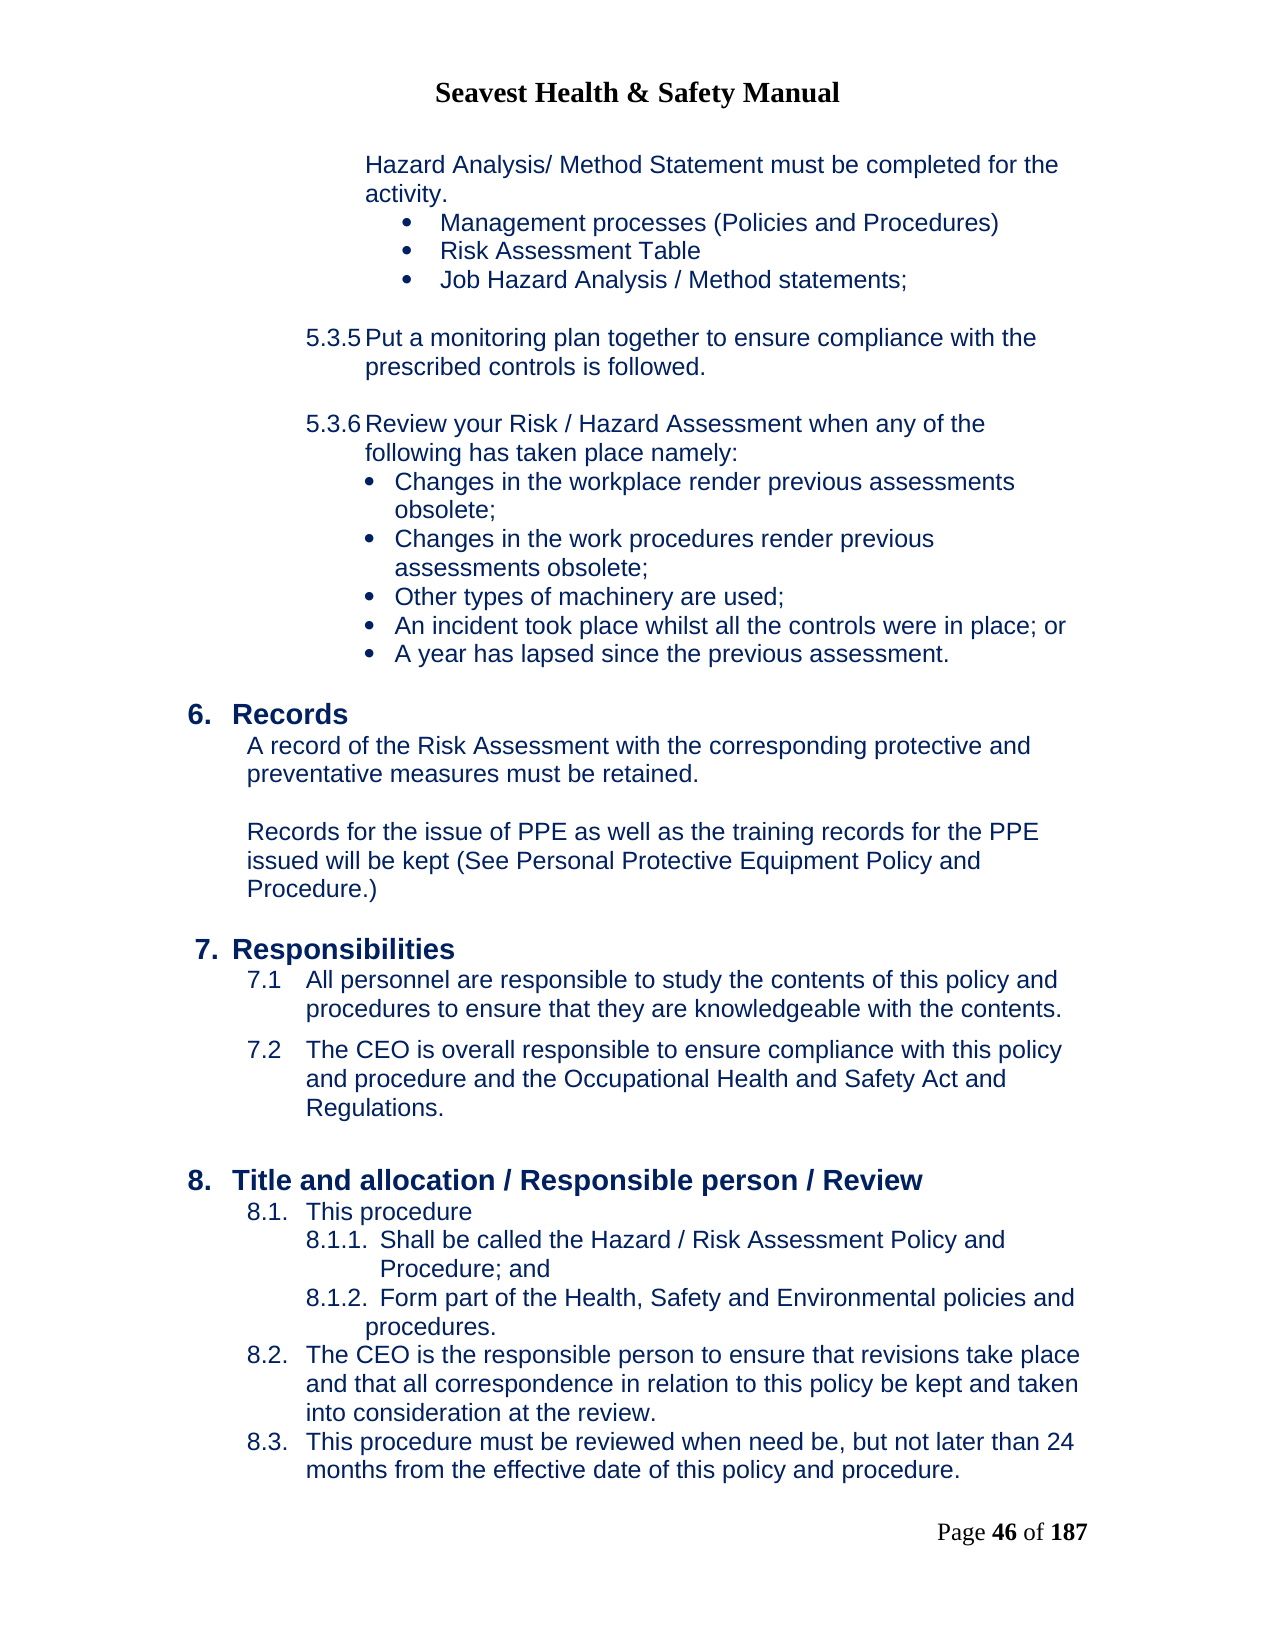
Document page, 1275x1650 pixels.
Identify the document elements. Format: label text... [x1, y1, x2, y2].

list A year has lapsed since the previous assessment. [365, 639, 1087, 668]
list Risk Assessment Table [402, 236, 1087, 265]
list Form part of the Health, Safety and Environmental policies and procedures. [306, 1283, 1087, 1340]
list This procedure [247, 1196, 1087, 1225]
text 7.2 The CEO is overall responsible to ensure compliance with this policy and procedure and the Occupational Health and Safety Act and Regulations. [247, 1035, 1087, 1122]
list Changes in the workplace render previous assessments obsolete; [365, 467, 1087, 524]
list The CEO is the responsible person to ensure that revisions take place and that all correspondence in relation to this policy be kept and taken into consideration at the review. [247, 1340, 1087, 1426]
list Responsibilities [194, 932, 1087, 965]
text Records for the issue of PPE as well as the training records for the PPE issued will be kept (See Personal Protective Equipment Policy and Procedure.) [247, 817, 1087, 903]
list Title and allocation / Responsible person / Review [187, 1163, 1087, 1196]
text 5.3.5 Put a monitoring plan together to ensure compliance with the prescribed controls is followed. [306, 323, 1087, 380]
list Changes in the work procedures render previous assessments obsolete; [365, 524, 1087, 582]
list An incident took place whilst all the controls were in place; or [365, 611, 1087, 639]
list Job Hazard Analysis / Method statements; [402, 265, 1087, 294]
text 5.3.6 Review your Risk / Hazard Assessment when any of the following has taken place namely: [306, 409, 1087, 467]
list This procedure must be reviewed when need be, but not later than 24 months from the effective date of this policy and procedure. [247, 1426, 1087, 1484]
text A record of the Risk Assessment with the corresponding protective and preventative measures must be retained. [247, 731, 1087, 788]
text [306, 150, 1087, 207]
list Records [187, 697, 1087, 731]
list Other types of machinery are used; [365, 582, 1087, 611]
list Management processes (Policies and Procedures) [402, 207, 1087, 236]
list Shall be called the Hazard / Risk Assessment Policy and Procedure; and [306, 1225, 1087, 1283]
text 7.1 All personnel are responsible to study the contents of this policy and procedures to ensure that they are knowledgeable with the contents. [247, 965, 1087, 1023]
